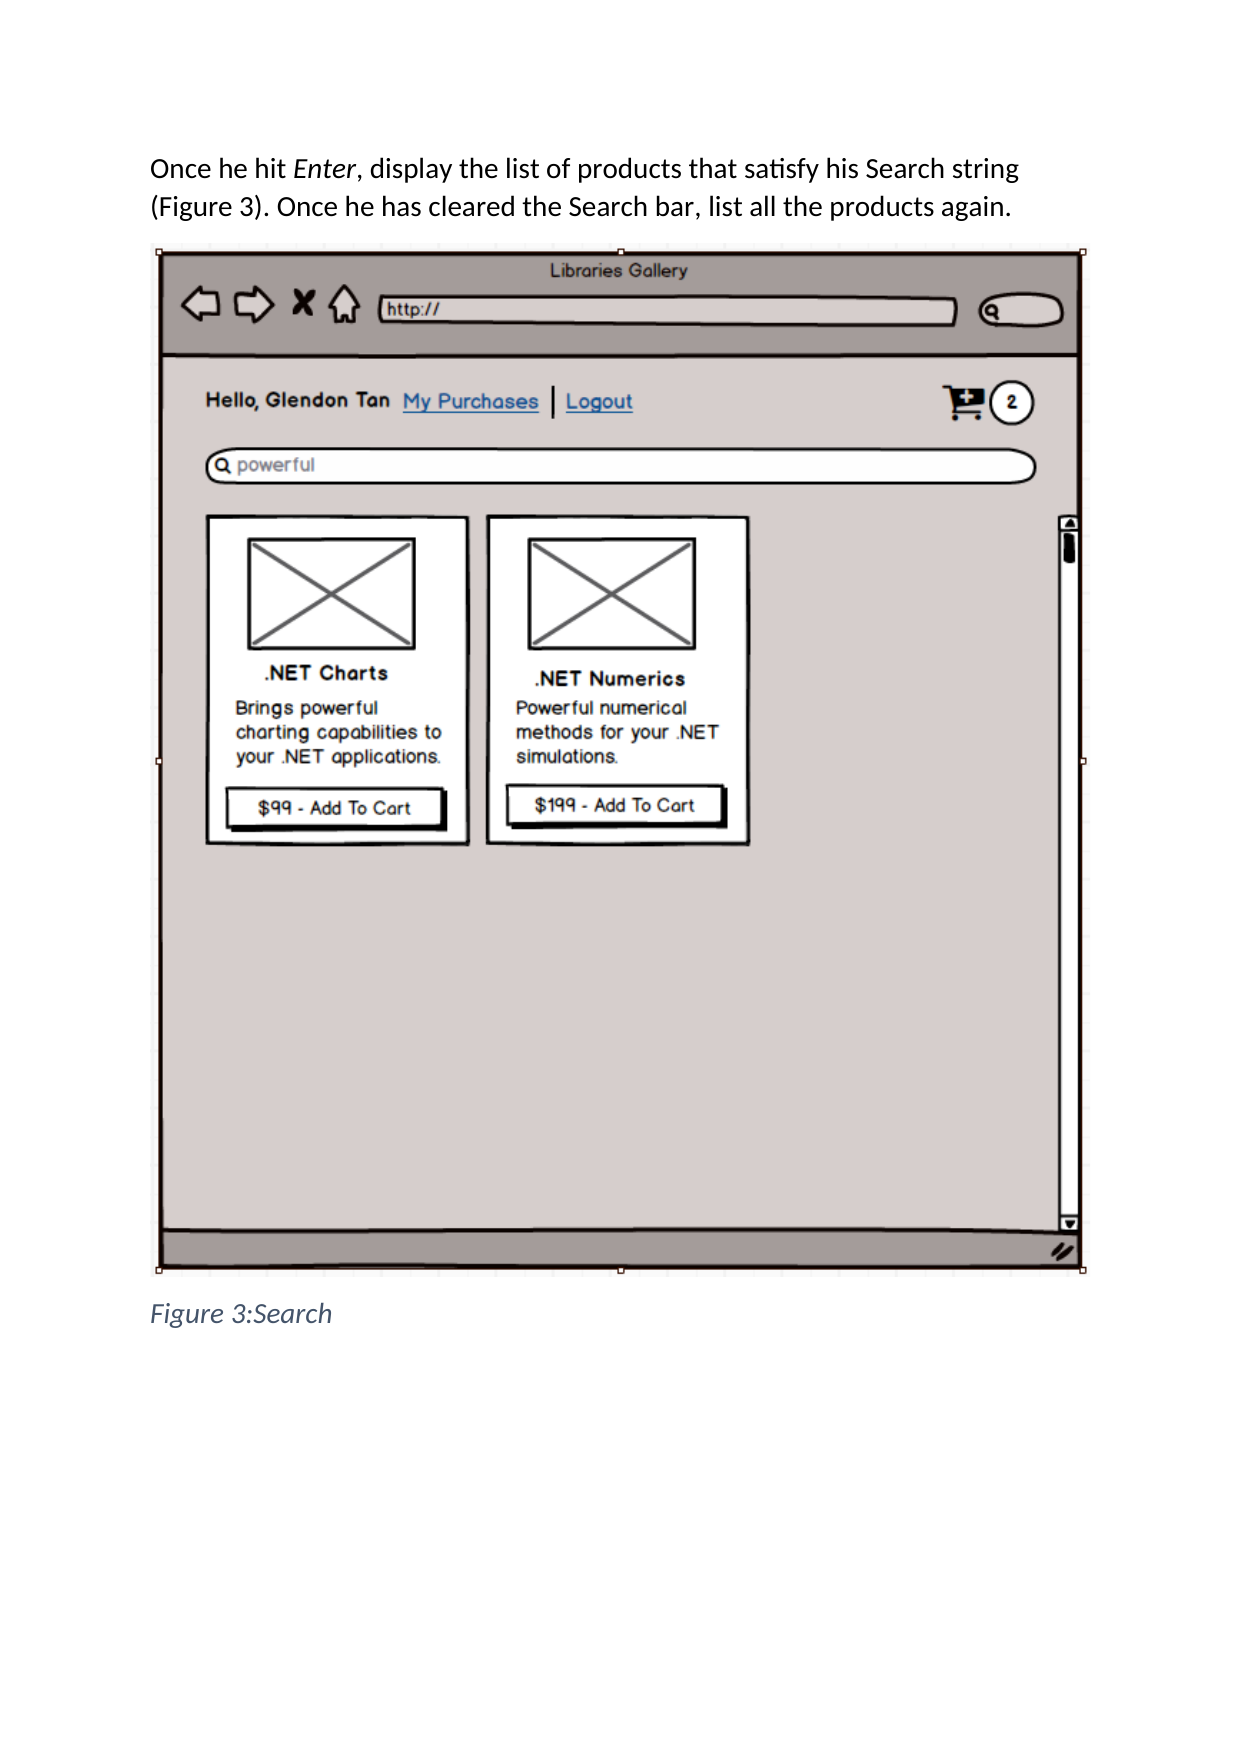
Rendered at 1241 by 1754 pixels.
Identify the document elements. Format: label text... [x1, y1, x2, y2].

picture [150, 243, 1091, 1277]
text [150, 150, 1090, 224]
text Figure 3:Search [150, 1296, 1090, 1331]
